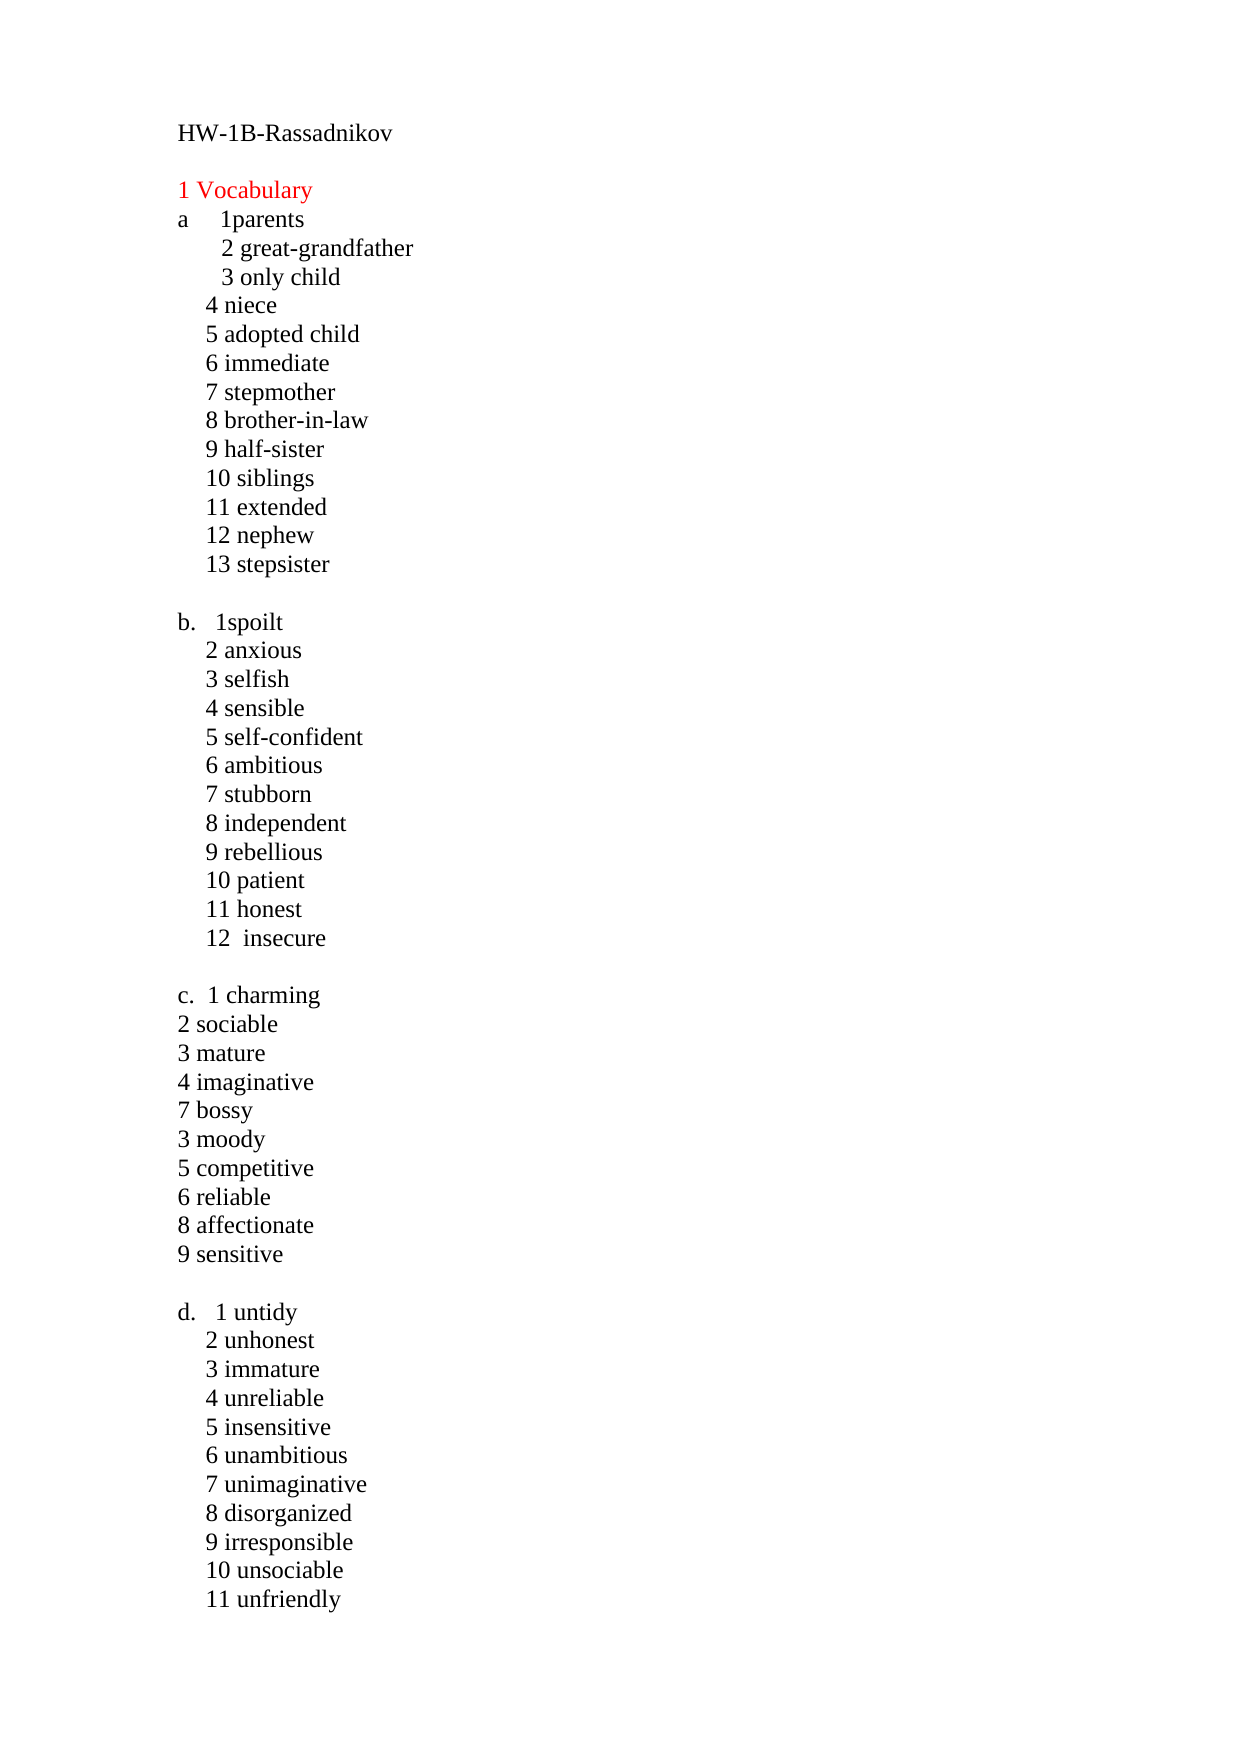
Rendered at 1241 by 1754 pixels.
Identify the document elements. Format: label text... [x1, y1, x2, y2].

text 4 imaginative [177, 1067, 1152, 1096]
text 9 irresponsible [205, 1527, 1152, 1556]
text 13 stepsister [205, 549, 1152, 578]
text 6 unambitious [205, 1441, 1152, 1469]
text 1 Vocabulary [177, 176, 1152, 204]
text 10 siblings [205, 463, 1152, 492]
text 3 immature [205, 1354, 1152, 1383]
text 2 anxious [205, 636, 1152, 664]
text 6 reliable [177, 1182, 1152, 1211]
text b. 1spoilt [177, 607, 1152, 636]
text 7 unimaginative [205, 1469, 1152, 1498]
text 7 bossy [177, 1096, 1152, 1124]
text 5 adopted child [205, 319, 1152, 348]
text 4 unreliable [205, 1383, 1152, 1412]
text d. 1 untidy [177, 1297, 1152, 1326]
text 5 competitive [177, 1153, 1152, 1182]
text 11 extended [205, 492, 1152, 521]
text 3 only child [177, 262, 1152, 291]
text 9 sensitive [177, 1239, 1152, 1268]
text 9 half-sister [205, 434, 1152, 463]
text 5 self-confident [205, 722, 1152, 751]
text 6 immediate [205, 348, 1152, 377]
text 3 selfish [205, 664, 1152, 693]
text 3 mature [177, 1038, 1152, 1067]
text 7 stepmother [205, 377, 1152, 406]
text 5 insensitive [205, 1412, 1152, 1441]
text 8 affectionate [177, 1211, 1152, 1239]
text 9 rebellious [205, 837, 1152, 866]
text 4 niece [205, 291, 1152, 319]
text 12 nephew [205, 521, 1152, 549]
text 11 unfriendly [205, 1584, 1152, 1613]
text 2 great-grandfather [177, 233, 1152, 262]
text 3 moody [177, 1124, 1152, 1153]
text 2 unhonest [205, 1326, 1152, 1354]
text 10 patient [205, 866, 1152, 894]
text a 1parents [177, 204, 1152, 233]
text 2 sociable [177, 1009, 1152, 1038]
text 7 stubborn [205, 779, 1152, 808]
text c. 1 charming [177, 981, 1152, 1009]
text 8 independent [205, 808, 1152, 837]
text 8 brother-in-law [205, 406, 1152, 434]
text 12 insecure [205, 923, 1152, 952]
text 4 sensible [205, 693, 1152, 722]
text 11 honest [205, 894, 1152, 923]
text 6 ambitious [205, 751, 1152, 779]
text HW-1B-Rassadnikov [177, 118, 1152, 147]
text 10 unsociable [205, 1556, 1152, 1584]
text 8 disorganized [205, 1498, 1152, 1527]
